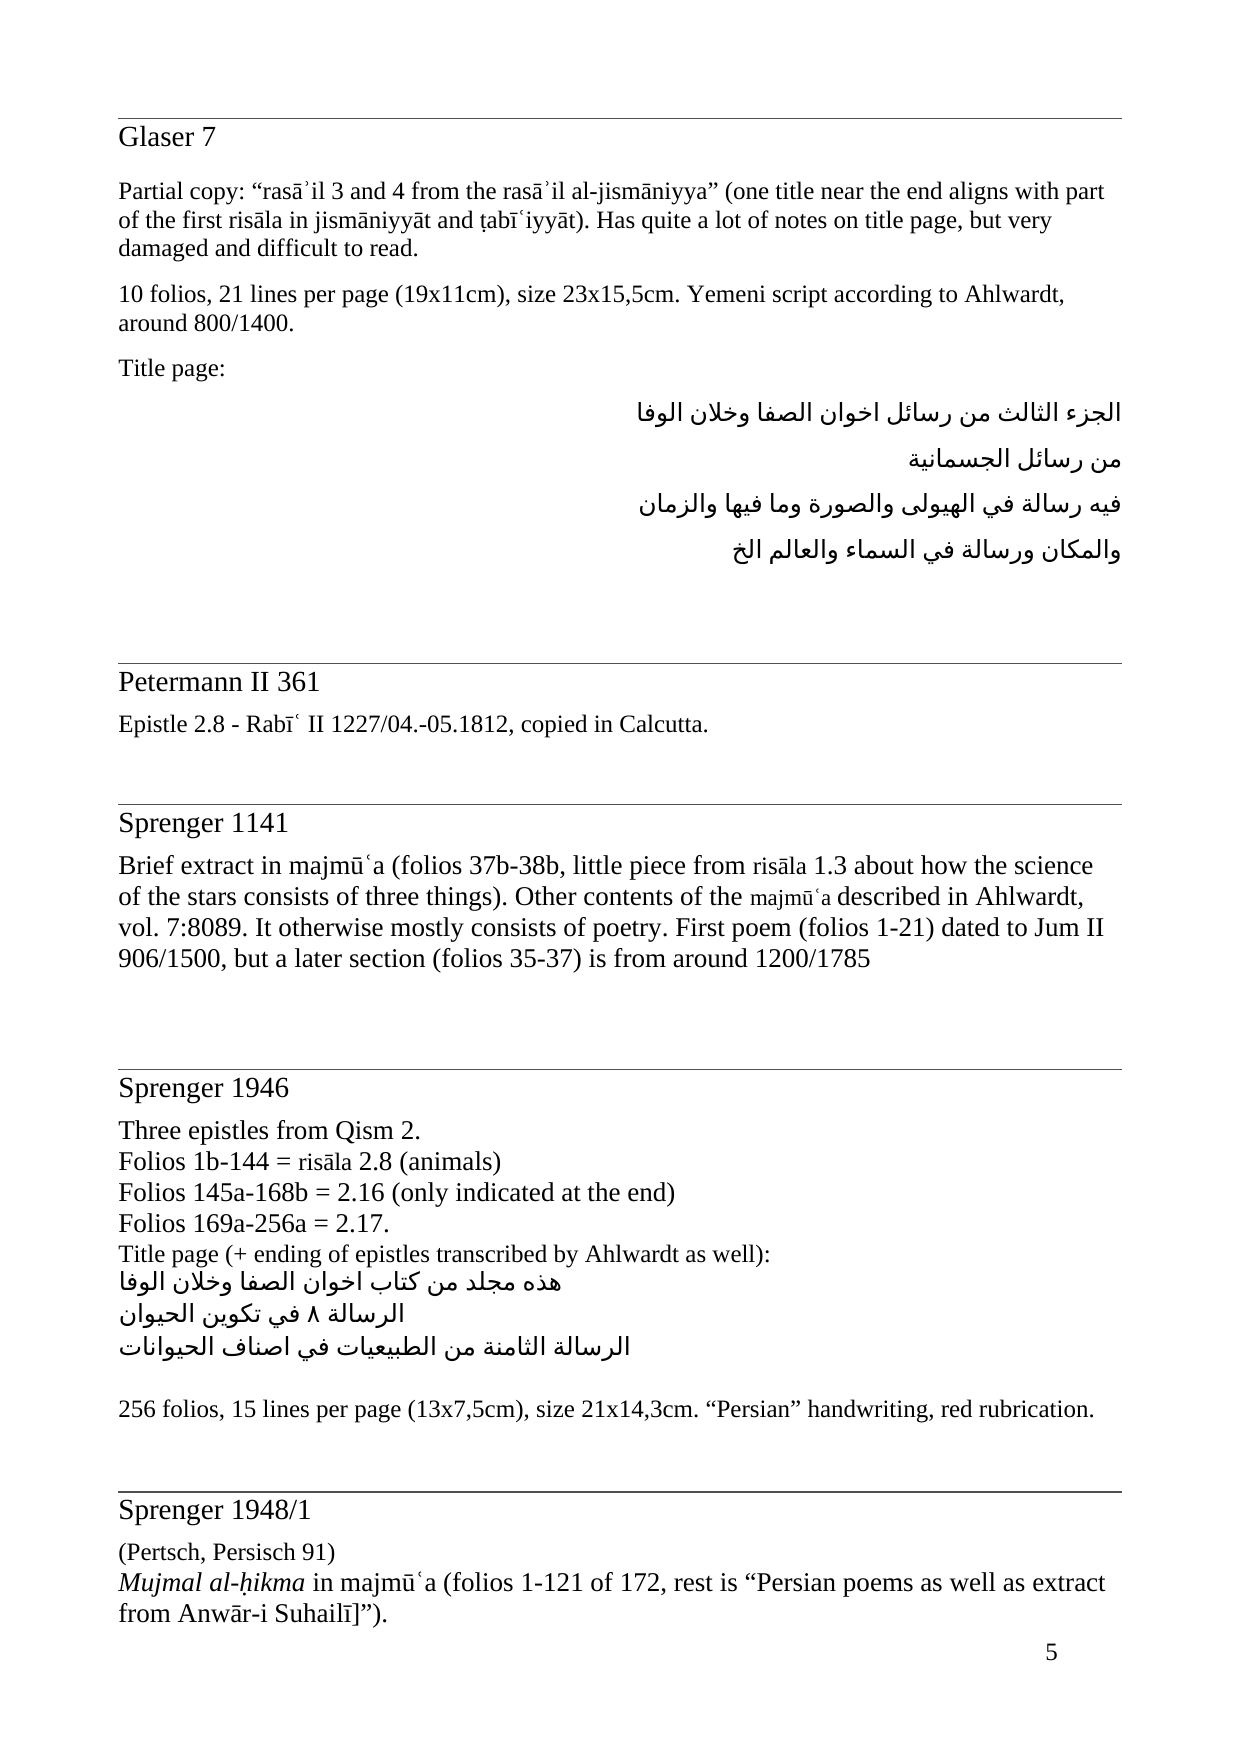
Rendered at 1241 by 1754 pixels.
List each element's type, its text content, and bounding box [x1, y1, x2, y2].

text من رسائل الجسمانية [118, 444, 1122, 473]
text الجزء الثالث من رسائل اخوان الصفا وخلان الوفا [118, 398, 1122, 427]
text Title page: [118, 353, 1122, 382]
subtitle Sprenger 1948/1 [118, 1493, 1122, 1526]
text Folios 1b-144 = risāla 2.8 (animals) [118, 1145, 1122, 1176]
text 256 folios, 15 lines per page (13x7,5cm), size 21x14,3cm. “Persian” handwriting, red rubrication. [118, 1394, 1122, 1423]
text Title page (+ ending of epistles transcribed by Ahlwardt as well): [118, 1239, 1122, 1267]
subtitle Sprenger 1946 [118, 1070, 1122, 1103]
text Mujmal al-ḥikma in majmūʿa (folios 1-121 of 172, rest is “Persian poems as well as extract from Anwār-i Suhailī]”). [118, 1566, 1122, 1628]
text والمكان ورسالة في السماء والعالم الخ [118, 535, 1122, 563]
text (Pertsch, Persisch 91) [118, 1537, 1122, 1566]
text Epistle 2.8 - Rabīʿ II 1227/04.-05.1812, copied in Calcutta. [118, 709, 1122, 737]
text فيه رسالة في الهيولى والصورة وما فيها والزمان [118, 489, 1122, 518]
text الرسالة الثامنة من الطبيعيات في اصناف الحيوانات [118, 1333, 1122, 1365]
subtitle Petermann II 361 [118, 664, 1122, 698]
text 10 folios, 21 lines per page (19x11cm), size 23x15,5cm. Yemeni script according to Ahlwardt, around 800/1400. [118, 279, 1122, 336]
text Brief extract in majmūʿa (folios 37b-38b, little piece from risāla 1.3 about how the science of the stars consists of three things). Other contents of the majmūʿa described in Ahlwardt, vol. 7:8089. It otherwise mostly consists of poetry. First poem (folios 1-21) dated to Jum II 906/1500, but a later section (folios 35-37) is from around 1200/1785 [118, 849, 1122, 974]
subtitle Sprenger 1141 [118, 805, 1122, 838]
subtitle Glaser 7 [118, 119, 1122, 153]
text هذه مجلد من كتاب اخوان الصفا وخلان الوفا [118, 1267, 1122, 1300]
text Three epistles from Qism 2. [118, 1114, 1122, 1145]
text Folios 169a-256a = 2.17. [118, 1208, 1122, 1239]
text الرسالة ٨ في تكوين الحيوان [118, 1300, 1122, 1333]
text Folios 145a-168b = 2.16 (only indicated at the end) [118, 1176, 1122, 1208]
